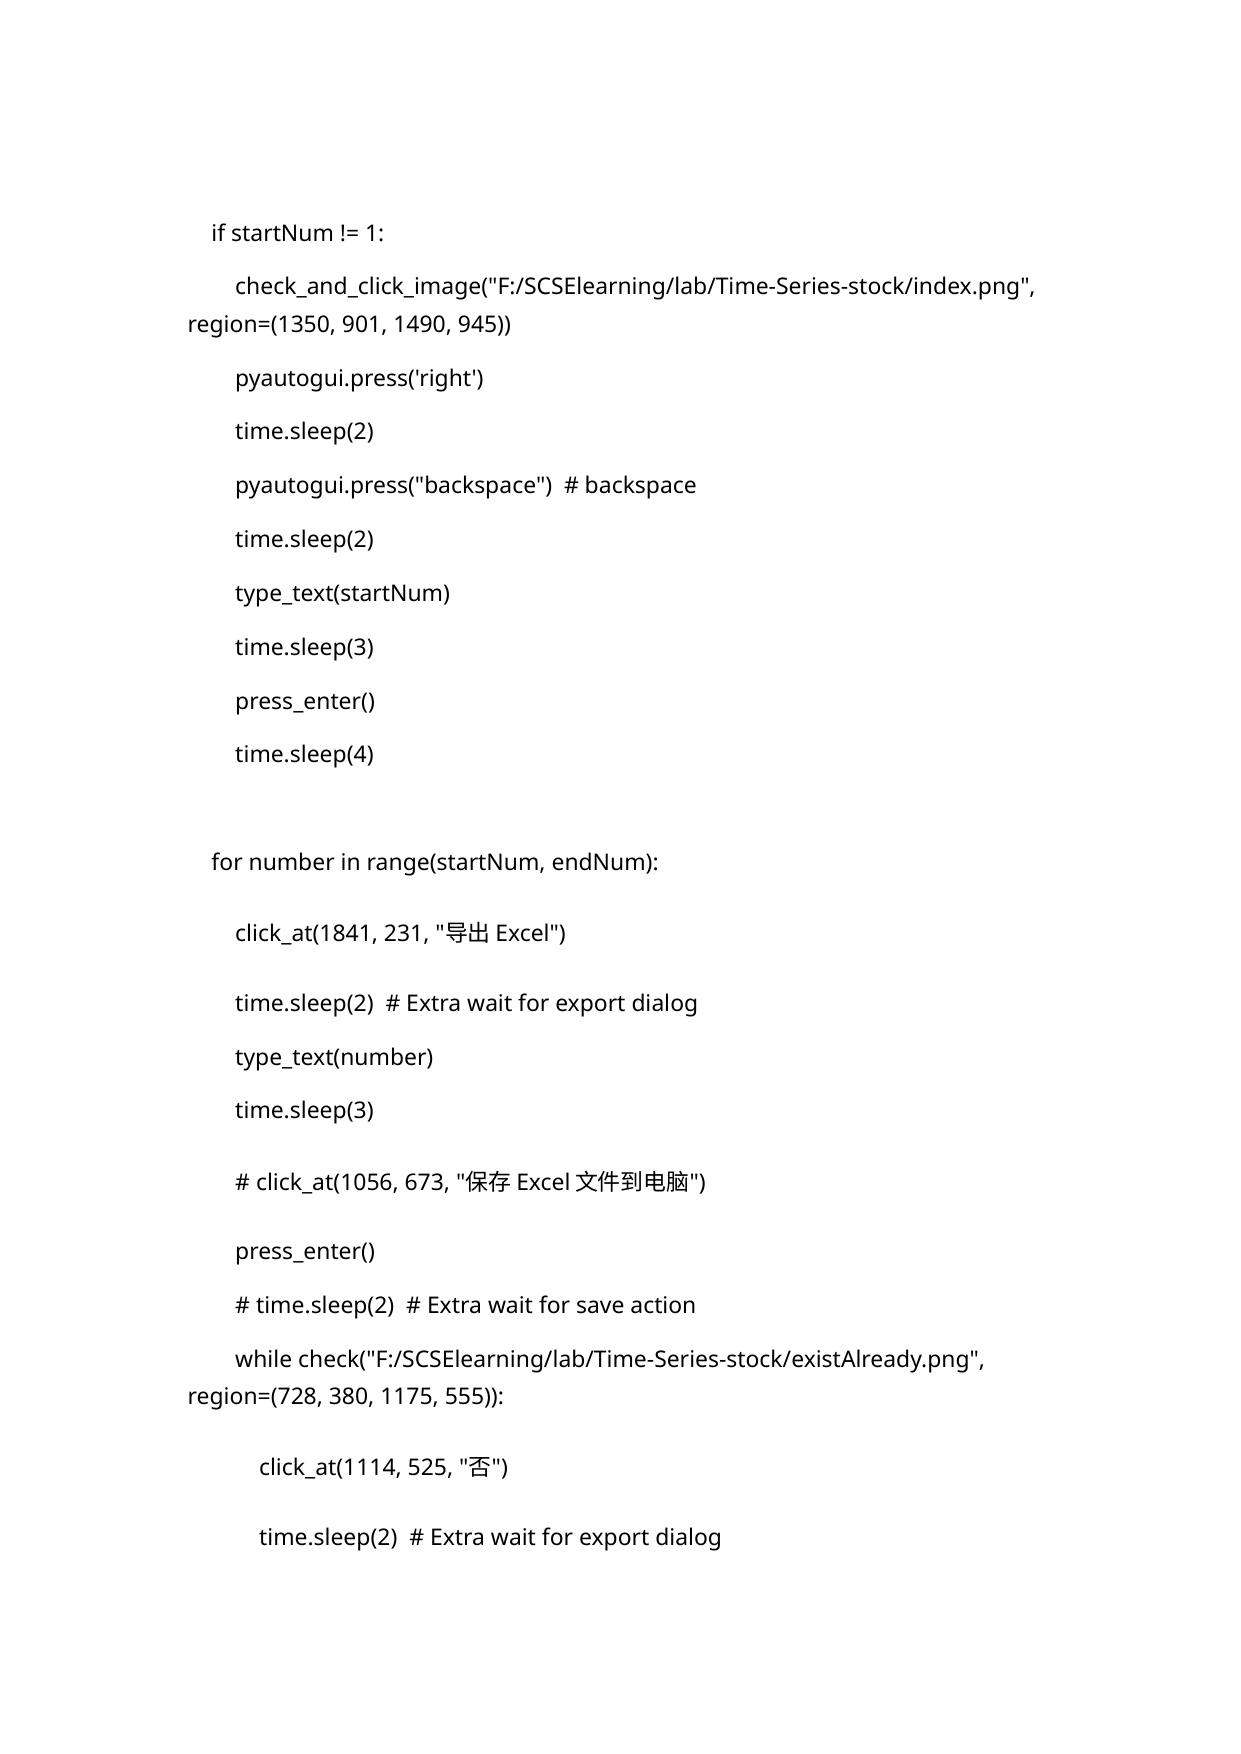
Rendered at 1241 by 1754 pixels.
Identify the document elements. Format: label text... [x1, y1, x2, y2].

text for number in range(startNum, endNum): [187, 846, 1053, 878]
text press_enter() [187, 1234, 1053, 1267]
text check_and_click_image("F:/SCSElearning/lab/Time-Series-stock/index.png", region=(1350, 901, 1490, 945)) [187, 270, 1053, 339]
text press_enter() [187, 684, 1053, 716]
text click_at(1114, 525, "否") [187, 1433, 1053, 1498]
text # click_at(1056, 673, "保存Excel文件到电脑") [187, 1148, 1053, 1213]
text if startNum != 1: [187, 216, 1053, 248]
text type_text(startNum) [187, 576, 1053, 609]
text time.sleep(3) [187, 1094, 1053, 1126]
text time.sleep(2) # Extra wait for export dialog [187, 1520, 1053, 1552]
text while check("F:/SCSElearning/lab/Time-Series-stock/existAlready.png", region=(728, 380, 1175, 555)): [187, 1342, 1053, 1412]
text pyautogui.press('right') [187, 361, 1053, 393]
text time.sleep(2) # Extra wait for export dialog [187, 986, 1053, 1018]
text click_at(1841, 231, "导出Excel") [187, 899, 1053, 964]
text time.sleep(4) [187, 738, 1053, 770]
text time.sleep(2) [187, 522, 1053, 555]
text pyautogui.press("backspace") # backspace [187, 468, 1053, 501]
text # time.sleep(2) # Extra wait for save action [187, 1288, 1053, 1321]
text time.sleep(2) [187, 415, 1053, 447]
text type_text(number) [187, 1040, 1053, 1072]
text time.sleep(3) [187, 630, 1053, 663]
